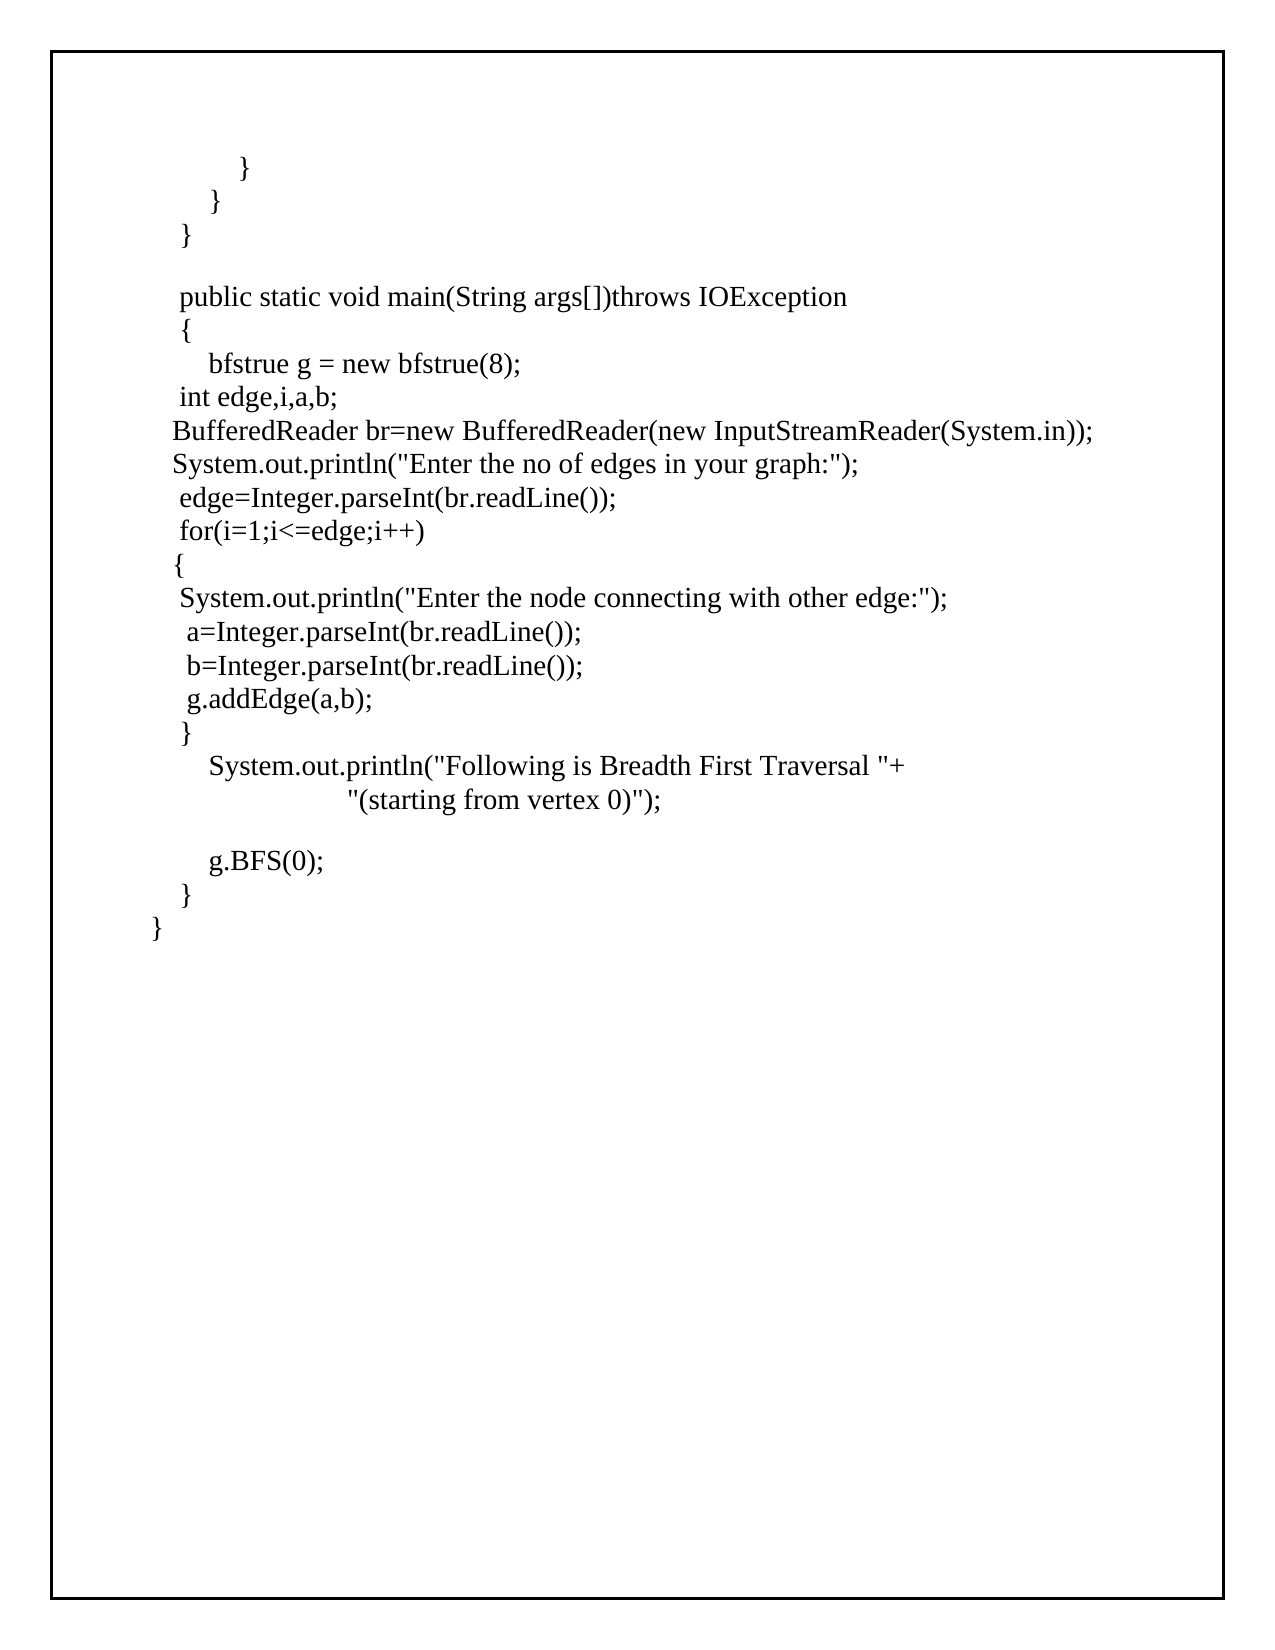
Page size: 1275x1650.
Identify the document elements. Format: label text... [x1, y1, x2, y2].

text System.out.println("Enter the no of edges in your graph:"); [150, 446, 1125, 480]
text { [150, 312, 1125, 346]
text for(i=1;i<=edge;i++) [150, 513, 1125, 547]
text bfstrue g = new bfstrue(8); [150, 346, 1125, 379]
text } [150, 715, 1125, 748]
text edge=Integer.parseInt(br.readLine()); [150, 480, 1125, 513]
text System.out.println("Following is Breadth First Traversal "+ [150, 748, 1125, 782]
text g.BFS(0); [150, 843, 1125, 877]
text System.out.println("Enter the node connecting with other edge:"); [150, 581, 1125, 614]
text public static void main(String args[])throws IOException [150, 279, 1125, 312]
text } [150, 150, 1125, 183]
text } [150, 217, 1125, 251]
text b=Integer.parseInt(br.readLine()); [150, 648, 1125, 681]
text BufferedReader br=new BufferedReader(new InputStreamReader(System.in)); [150, 413, 1125, 446]
text } [150, 910, 1125, 944]
text "(starting from vertex 0)"); [150, 782, 1125, 815]
text { [150, 547, 1125, 581]
text int edge,i,a,b; [150, 379, 1125, 413]
text } [150, 877, 1125, 910]
text a=Integer.parseInt(br.readLine()); [150, 614, 1125, 648]
text } [150, 183, 1125, 217]
text g.addEdge(a,b); [150, 681, 1125, 715]
